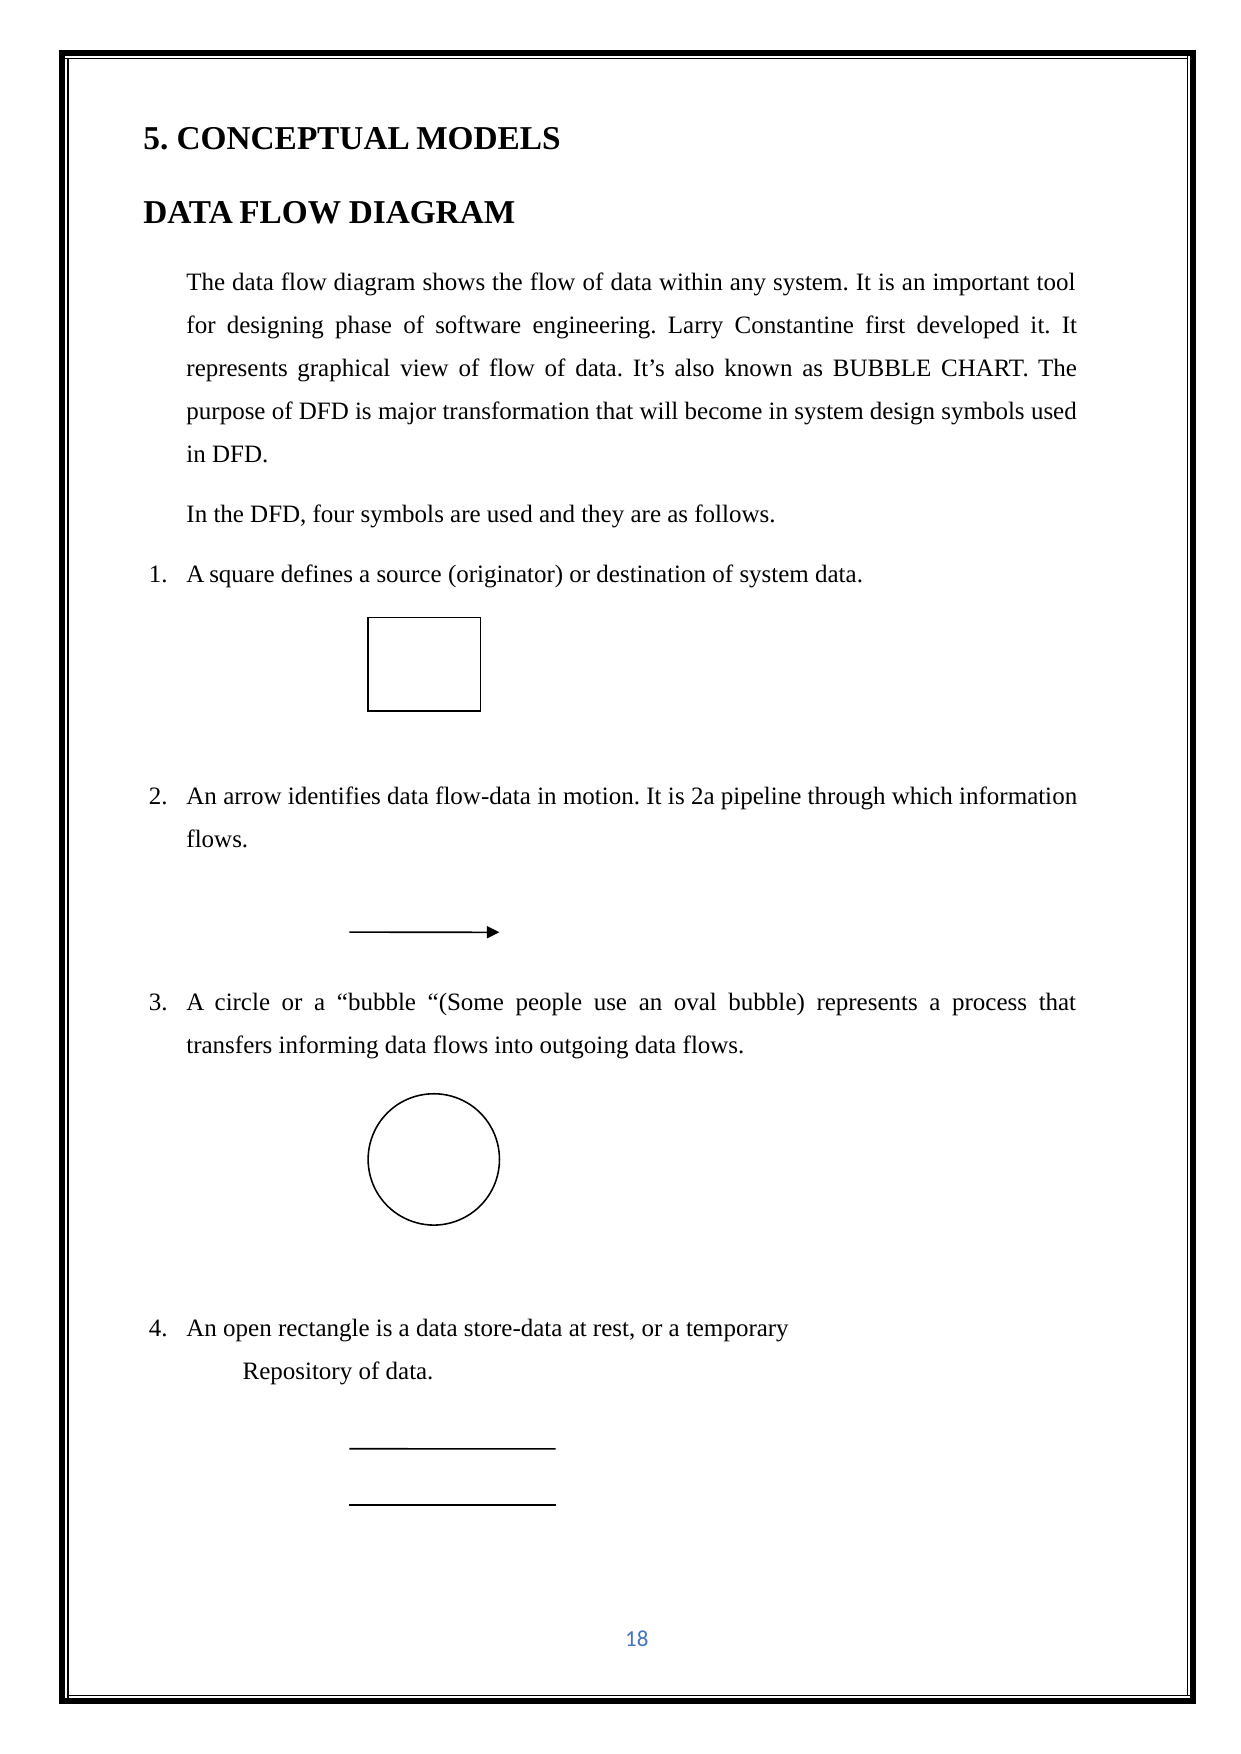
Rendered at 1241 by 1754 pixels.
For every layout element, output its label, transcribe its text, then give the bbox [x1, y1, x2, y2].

text Repository of data. [186, 1356, 1078, 1384]
text 5. CONCEPTUAL MODELS [69, 118, 1078, 157]
text The data flow diagram shows the flow of data within any system. It is an important tool for designing phase of software engineering. Larry Constantine first developed it. It represents graphical view of flow of data. It’s also known as BUBBLE CHART. The purpose of DFD is major transformation that will become in system design symbols used in DFD. [186, 267, 1078, 468]
text DATA FLOW DIAGRAM [69, 193, 1078, 231]
list An open rectangle is a data store-data at rest, or a temporary [149, 1313, 1078, 1341]
text In the DFD, four symbols are used and they are as follows. [186, 499, 1078, 528]
list A circle or a “bubble “(Some people use an oval bubble) represents a process that transfers informing data flows into outgoing data flows. [149, 987, 1078, 1059]
list A square defines a source (originator) or destination of system data. [149, 559, 1078, 588]
list An arrow identifies data flow-data in motion. It is 2a pipeline through which information flows. [149, 781, 1078, 853]
